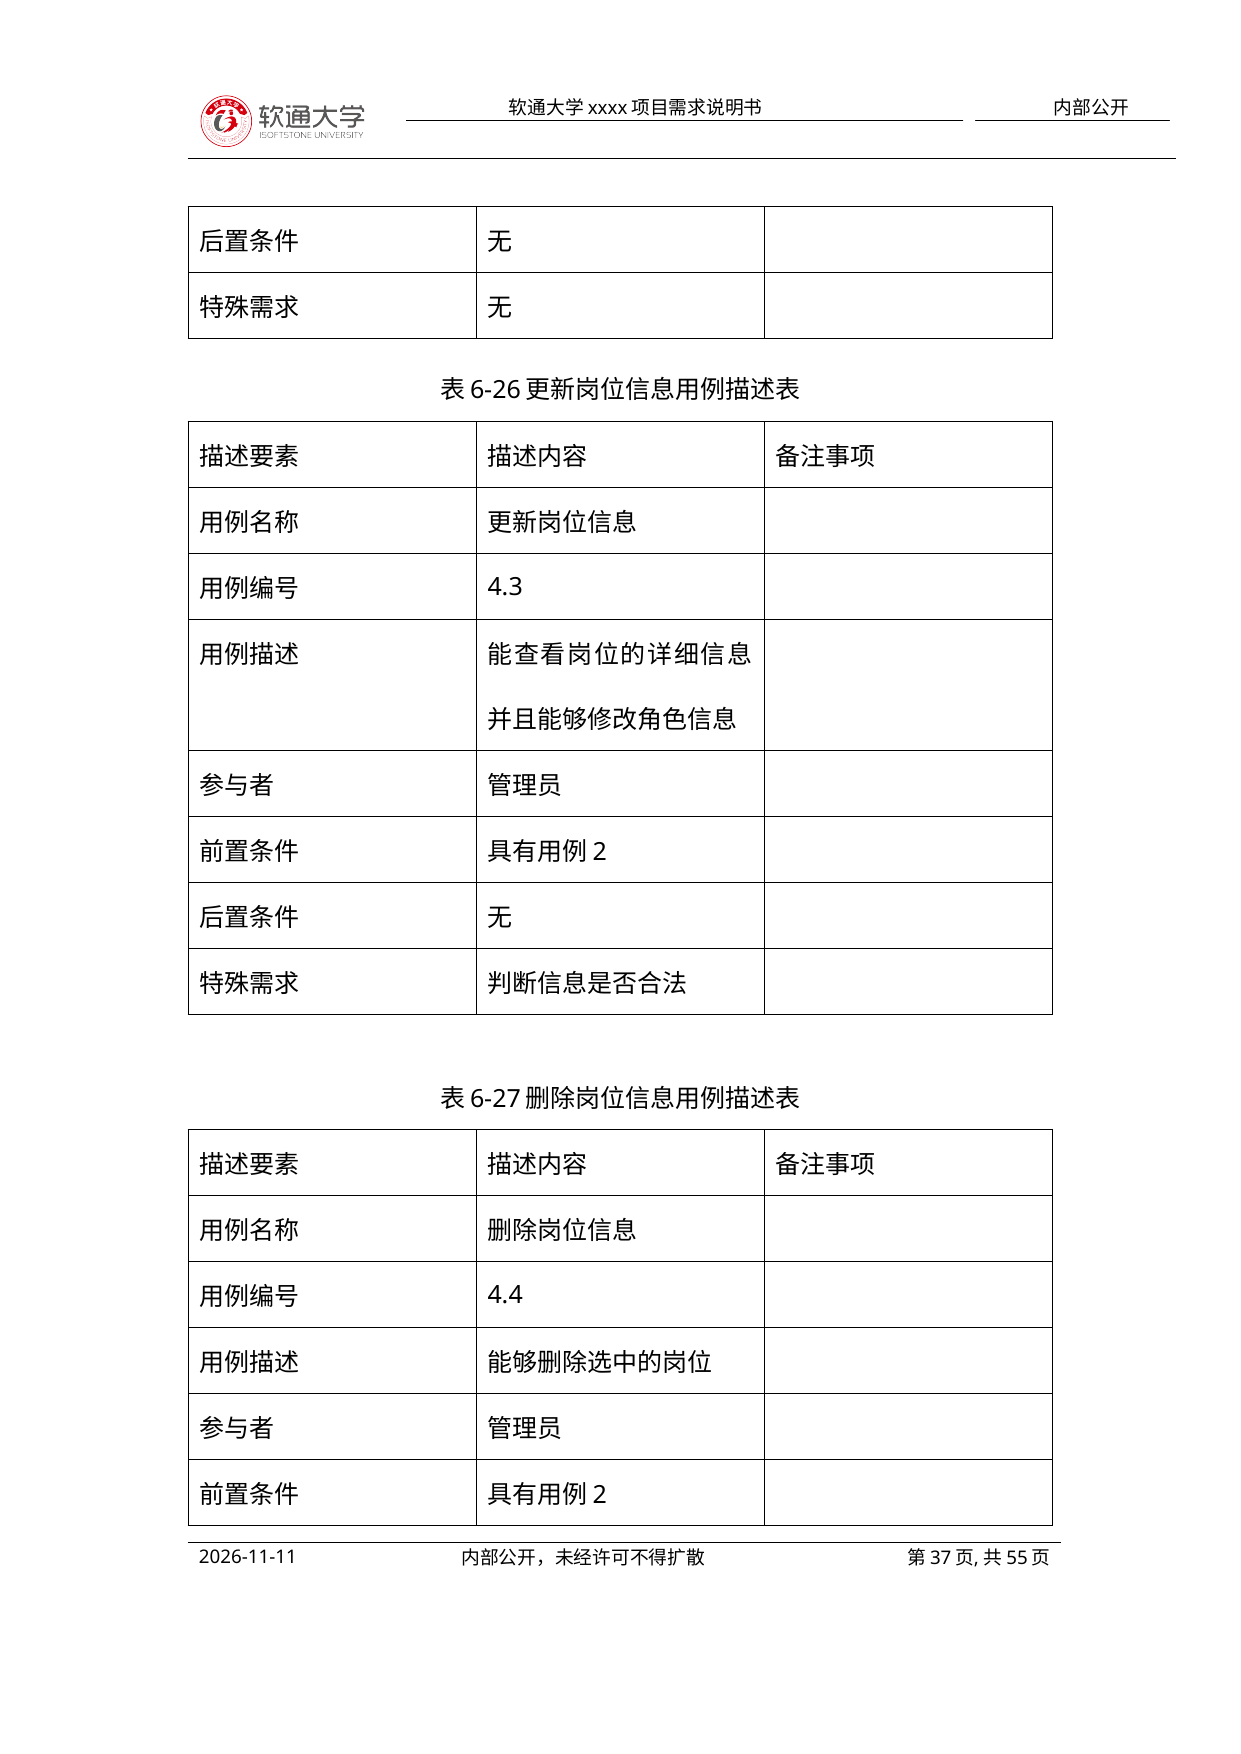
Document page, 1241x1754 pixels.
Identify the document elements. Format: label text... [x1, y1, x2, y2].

table_cell [765, 751, 1052, 816]
table_cell 无 [477, 273, 764, 338]
text 表6-27删除岗位信息用例描述表 [187, 1064, 1053, 1129]
table_cell 能查看岗位的详细信息并且能够修改角色信息 [477, 620, 764, 750]
table_cell 更新岗位信息 [477, 488, 764, 553]
table_cell 前置条件 [189, 1460, 476, 1525]
table_cell [765, 1394, 1052, 1459]
table_cell 后置条件 [189, 207, 476, 272]
table_cell [765, 817, 1052, 882]
table_cell 用例描述 [189, 620, 476, 750]
table_cell 前置条件 [189, 817, 476, 882]
picture [193, 88, 371, 150]
table_cell 用例名称 [189, 488, 476, 553]
table_cell 能够删除选中的岗位 [477, 1328, 764, 1393]
table_cell [765, 207, 1052, 272]
table_cell 管理员 [477, 751, 764, 816]
table_header 描述要素 [189, 1130, 476, 1195]
table_cell [765, 1460, 1052, 1525]
table_cell [765, 1196, 1052, 1261]
table_cell 具有用例2 [477, 1460, 764, 1525]
table_cell 用例名称 [189, 1196, 476, 1261]
table_cell 删除岗位信息 [477, 1196, 764, 1261]
table_cell 具有用例2 [477, 817, 764, 882]
table_cell 特殊需求 [189, 273, 476, 338]
table_cell 4.3 [477, 554, 764, 619]
table_cell [765, 620, 1052, 750]
text 表6-26更新岗位信息用例描述表 [187, 356, 1053, 421]
table_cell [765, 1262, 1052, 1327]
table_cell 特殊需求 [189, 949, 476, 1014]
table_cell [765, 488, 1052, 553]
table_cell 后置条件 [189, 883, 476, 948]
table_cell 管理员 [477, 1394, 764, 1459]
table_header 备注事项 [765, 422, 1052, 487]
table_cell [765, 554, 1052, 619]
table_cell 4.4 [477, 1262, 764, 1327]
table_cell 用例编号 [189, 554, 476, 619]
table_cell 参与者 [189, 1394, 476, 1459]
table_cell 用例编号 [189, 1262, 476, 1327]
table_cell 用例描述 [189, 1328, 476, 1393]
table_header 备注事项 [765, 1130, 1052, 1195]
table_cell 无 [477, 207, 764, 272]
table_cell 判断信息是否合法 [477, 949, 764, 1014]
table_header 描述要素 [189, 422, 476, 487]
table_cell 无 [477, 883, 764, 948]
table_header 描述内容 [477, 422, 764, 487]
table_cell [765, 949, 1052, 1014]
table_header 描述内容 [477, 1130, 764, 1195]
table_cell [765, 883, 1052, 948]
table_cell 参与者 [189, 751, 476, 816]
table_cell [765, 1328, 1052, 1393]
table_cell [765, 273, 1052, 338]
